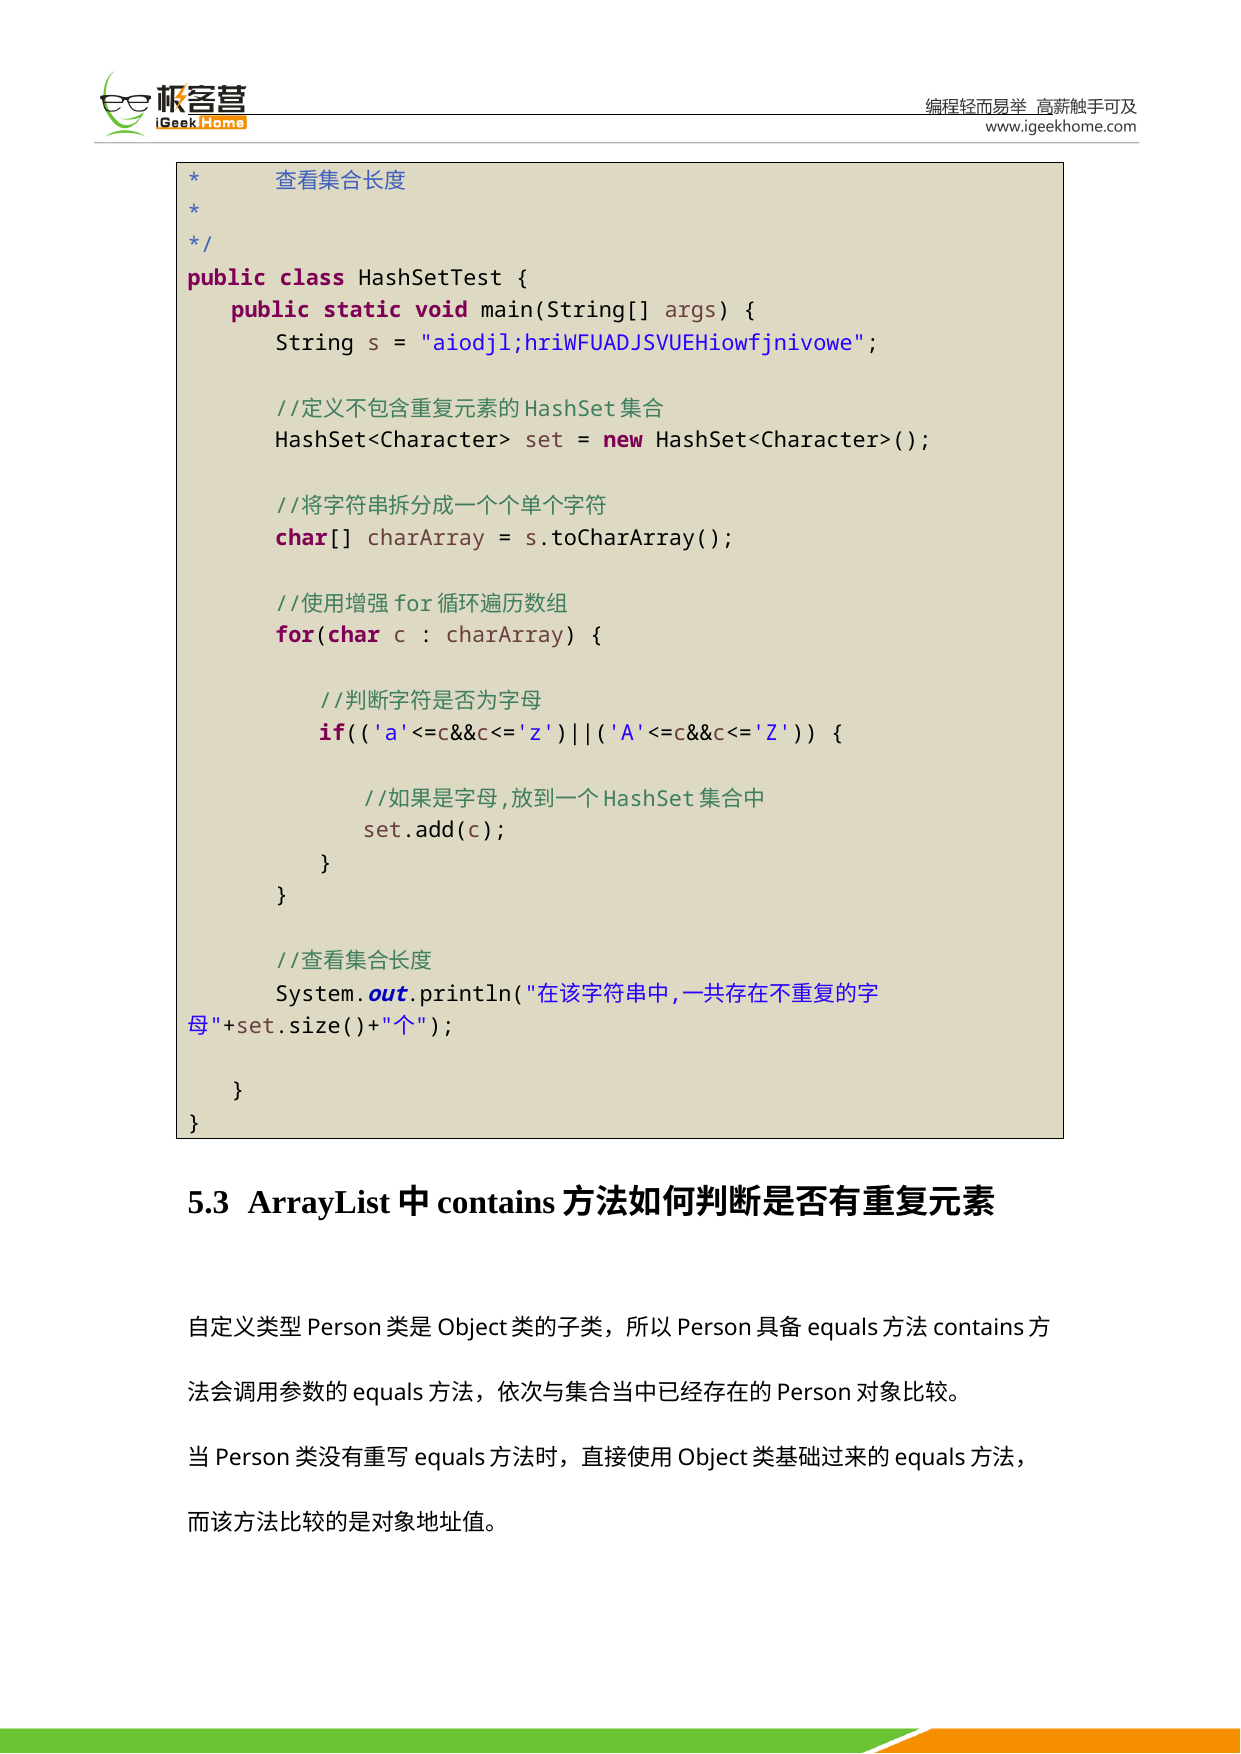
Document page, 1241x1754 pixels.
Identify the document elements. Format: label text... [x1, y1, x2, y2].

subtitle ArrayList中contains方法如何判断是否有重复元素 [187, 1166, 1053, 1231]
text 当Person类没有重写equals方法时，直接使用Object类基础过来的equals方法，而该方法比较的是对象地址值。 [187, 1423, 1053, 1553]
picture [0, 1690, 1241, 1753]
picture [0, 1, 1241, 151]
text 自定义类型Person类是Object类的子类，所以Person具备equals方法contains方法会调用参数的equals方法，依次与集合当中已经存在的Person对象比较。 [187, 1293, 1053, 1423]
